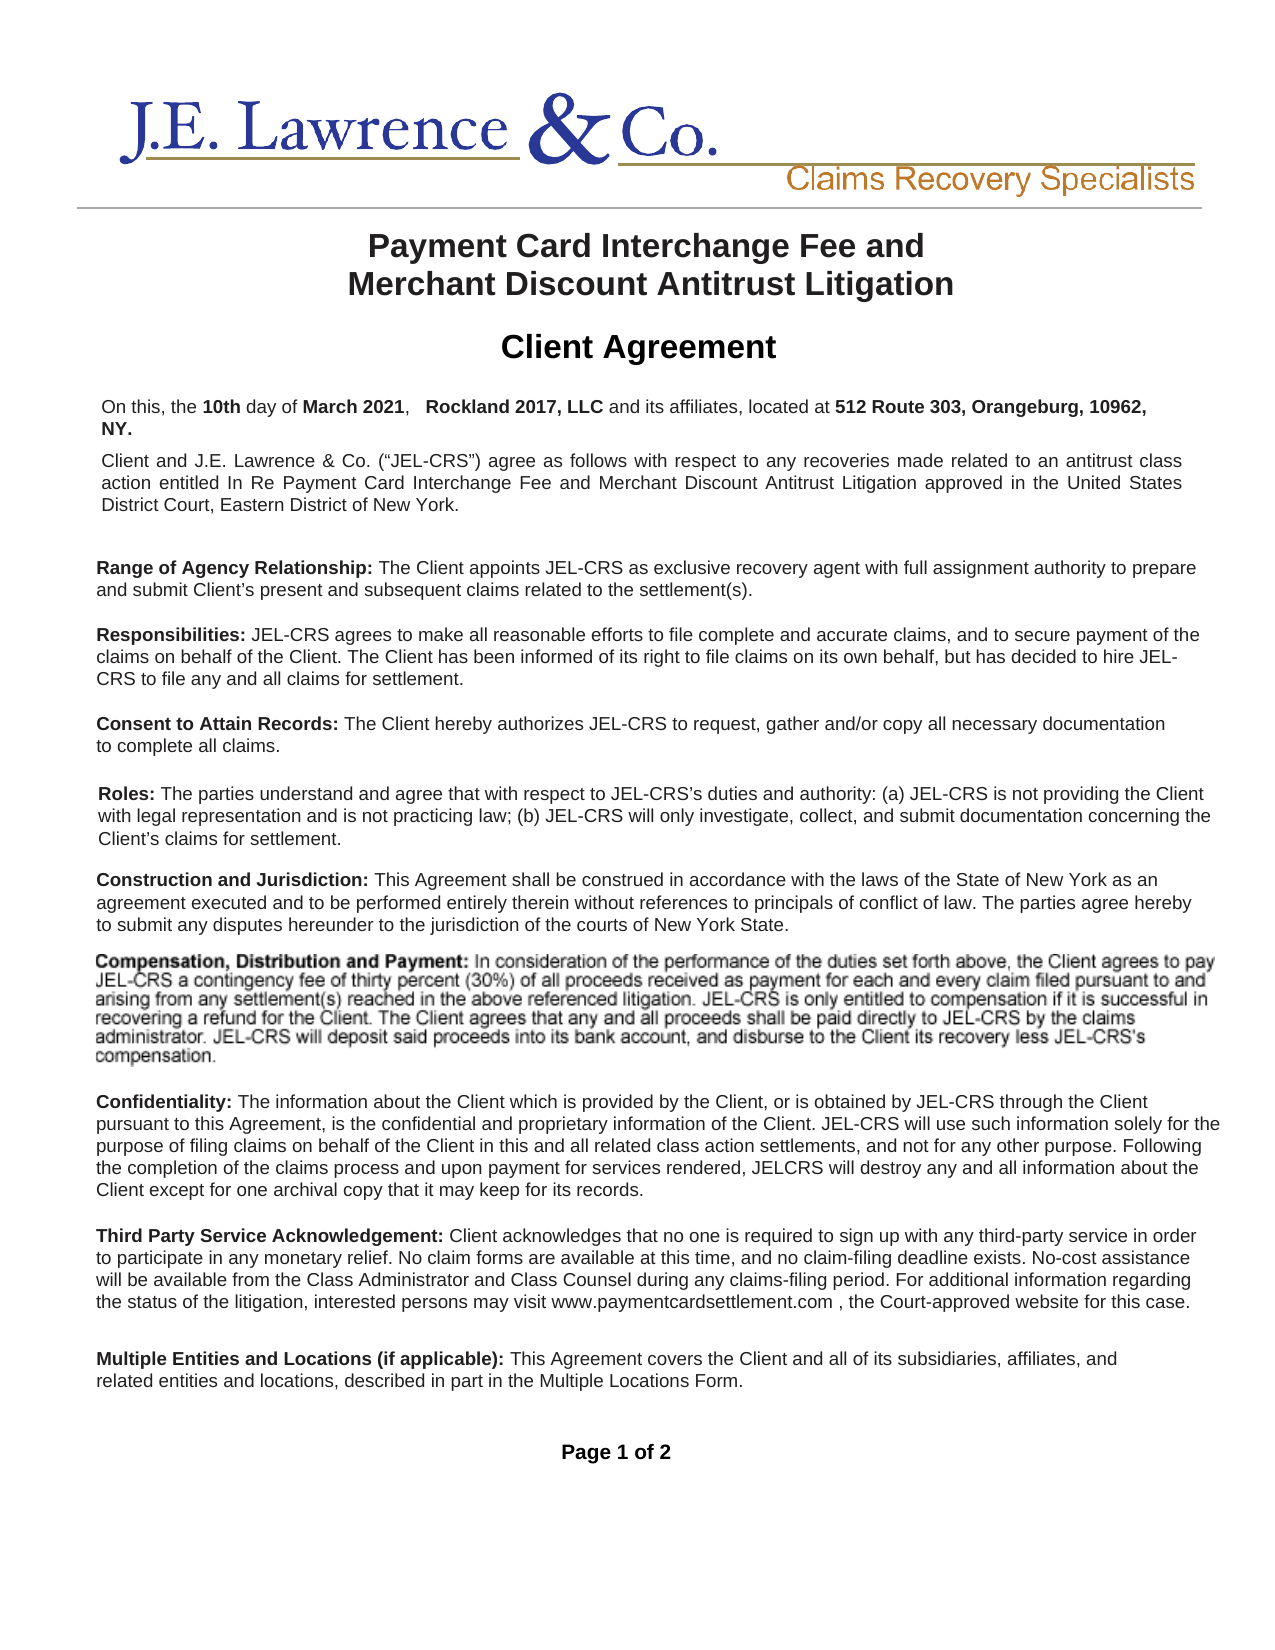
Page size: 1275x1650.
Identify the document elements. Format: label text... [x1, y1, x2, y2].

picture [1063, 166, 1119, 196]
picture [1121, 172, 1138, 190]
picture [787, 165, 809, 190]
text Roles: The parties understand and agree that with respect to JEL-CRS’s duties and authority: (a) JEL-CRS is not providing the Client with legal representation and is not practicing law; (b) JEL-CRS will only investigate, collect, and submit documentation concerning the Client’s claims for settlement. [98, 783, 1215, 849]
picture [1005, 172, 1031, 197]
text On this, the 10th day of March 2021, Rockland 2017, LLC and its affiliates, located at 512 Route 303, Orangeburg, 10962, NY. [101, 396, 1183, 439]
text Consent to Attain Records: The Client hereby authorizes JEL-CRS to request, gather and/or copy all necessary documentation to complete all claims. [96, 713, 1169, 757]
picture [670, 124, 703, 156]
picture [817, 172, 834, 190]
text Construction and Jurisdiction: This Agreement shall be construed in accordance with the laws of the State of New York as an agreement executed and to be performed entirely therein without references to principals of conflict of law. The parties agree hereby to submit any disputes hereunder to the jurisdiction of the courts of New York State. [96, 869, 1196, 935]
text Third Party Service Acknowledgement: Client acknowledges that no one is required to sign up with any third-party service in order to participate in any monetary relief. No claim forms are available at this time, and no claim-filing deadline exists. No-cost assistance will be available from the Class Administrator and Class Counsel during any claims-filing period. For additional information regarding the status of the litigation, interested persons may visit www.paymentcardsettlement.com , the Court-approved website for this case. [96, 1225, 1206, 1313]
text Page 1 of 2 [215, 1439, 1017, 1463]
picture [1041, 165, 1060, 190]
text Client Agreement [39, 327, 1237, 365]
picture [238, 101, 507, 150]
text Client and J.E. Lawrence & Co. (“JEL-CRS”) agree as follows with respect to any recoveries made related to an antitrust class action entitled In Re Payment Card Interchange Fee and Merchant Discount Antitrust Litigation approved in the United States District Court, Eastern District of New York. [101, 450, 1183, 516]
picture [843, 172, 884, 190]
text Multiple Entities and Locations (if applicable): This Agreement covers the Client and all of its subsidiaries, affiliates, and related entities and locations, described in part in the Multiple Locations Form. [96, 1347, 1163, 1391]
text Payment Card Interchange Fee and Merchant Discount Antitrust Litigation [64, 226, 1237, 303]
picture [95, 954, 1215, 1067]
text Confidentiality: The information about the Client which is provided by the Client, or is obtained by JEL-CRS through the Client pursuant to this Agreement, is the confidential and proprietary information of the Client. JEL-CRS will use such information solely for the purpose of filing claims on behalf of the Client in this and all related class action settlements, and not for any other purpose. Following the completion of the claims process and upon payment for services rendered, JELCRS will destroy any and all information about the Client except for one archival copy that it may keep for its records. [96, 1091, 1223, 1201]
text Responsibilities: JEL-CRS agrees to make all reasonable efforts to file complete and accurate claims, and to secure payment of the claims on behalf of the Client. The Client has been informed of its right to file claims on its own behalf, but has decided to hire JEL-CRS to file any and all claims for settlement. [96, 624, 1201, 690]
text Range of Agency Relationship: The Client appoints JEL-CRS as exclusive recovery agent with full assignment authority to prepare and submit Client’s present and subsequent claims related to the settlement(s). [96, 557, 1216, 601]
picture [1154, 166, 1194, 190]
